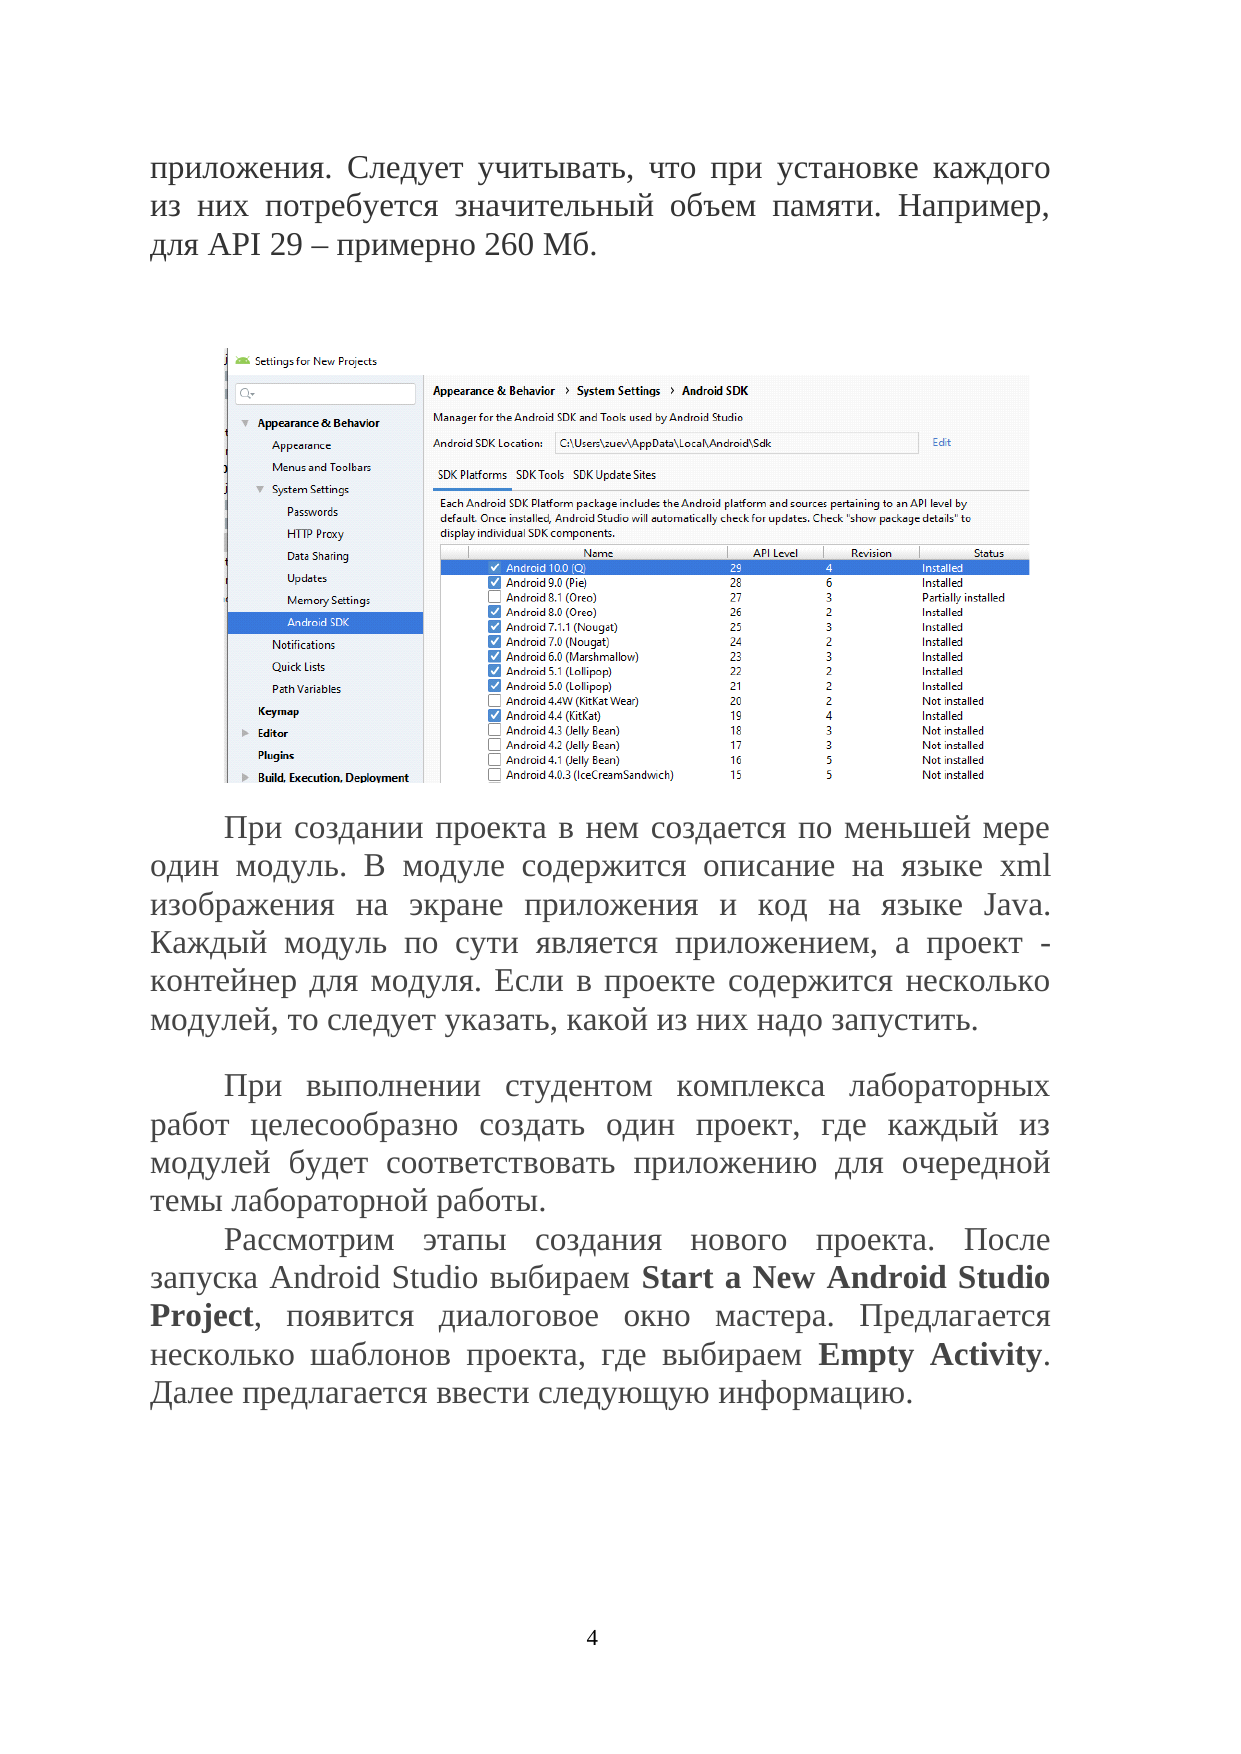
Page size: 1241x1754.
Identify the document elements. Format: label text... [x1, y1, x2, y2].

text При выполнении студентом комплекса лабораторных работ целесообразно создать один проект, где каждый из модулей будет соответствовать приложению для очередной темы лабораторной работы. [150, 1066, 1051, 1219]
picture [223, 348, 1030, 783]
text приложения. Следует учитывать, что при установке каждого из них потребуется значительный объем памяти. Например, для API 29 – примерно 260 Мб. [150, 147, 1051, 262]
text При создании проекта в нем создается по меньшей мере один модуль. В модуле содержится описание на языке xml изображения на экране приложения и код на языке Java. Каждый модуль по сути является приложением, а проект - контейнер для модуля. Если в проекте содержится несколько модулей, то следует указать, какой из них надо запустить. [150, 807, 1051, 1037]
text Рассмотрим этапы создания нового проекта. После запуска Android Studio выбираем Start a New Android Studio Project, появится диалоговое окно мастера. Предлагается несколько шаблонов проекта, где выбираем Empty Activity. Далее предлагается ввести следующую информацию. [150, 1219, 1051, 1411]
